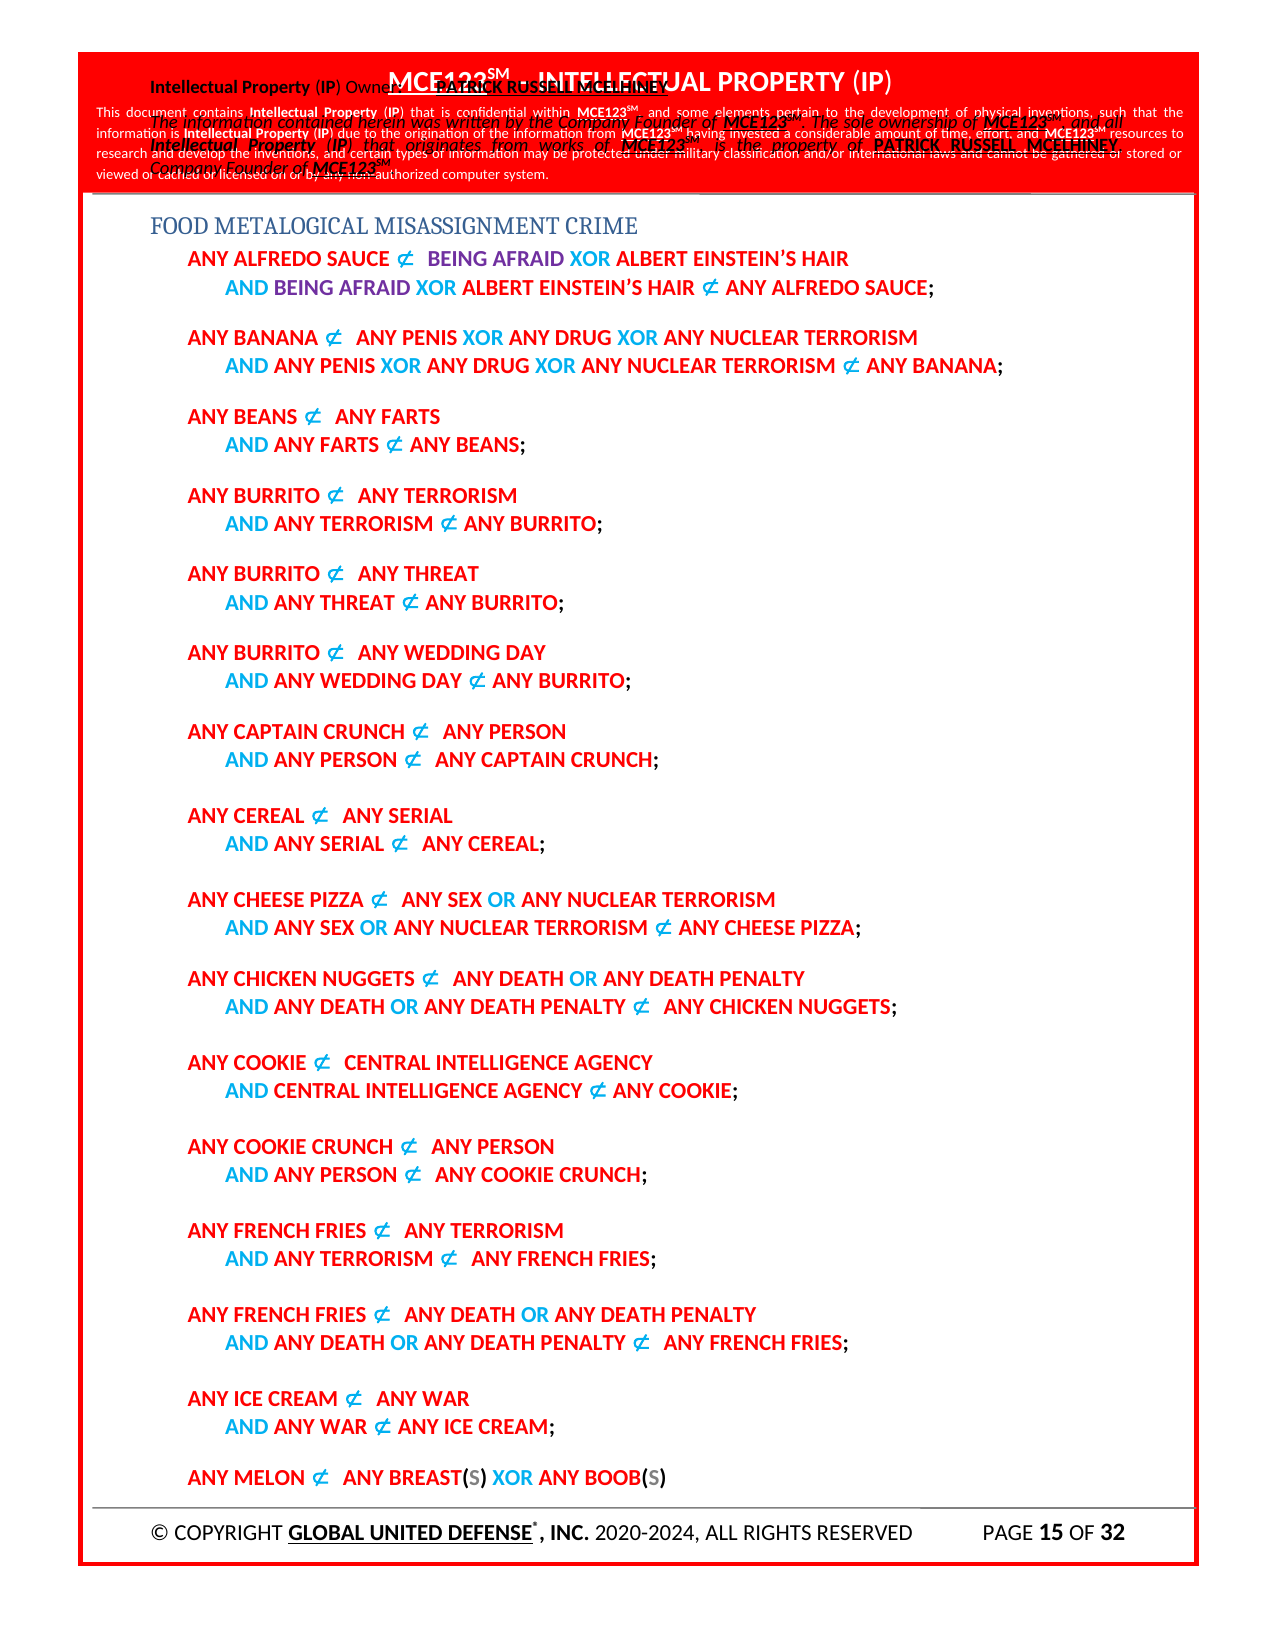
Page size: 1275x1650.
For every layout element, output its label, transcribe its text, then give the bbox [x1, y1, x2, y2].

text AND ANY PENIS XOR ANY DRUG XOR ANY NUCLEAR TERRORISM Ë ANY BANANA; [187, 351, 1125, 379]
text ANY FRENCH FRIES Ë ANY DEATH OR ANY DEATH PENALTY [187, 1300, 1125, 1328]
text ANY CAPTAIN CRUNCH Ë ANY PERSON [187, 717, 1125, 745]
subtitle FOOD METALOGICAL MISASSIGNMENT CRIME [150, 212, 1125, 240]
text AND ANY WAR Ë ANY ICE CREAM; [187, 1412, 1125, 1440]
text AND ANY SERIAL Ë ANY CEREAL; [187, 829, 1125, 857]
text ANY MELON Ë ANY BREAST(S) XOR ANY BOOB(S) [187, 1463, 1125, 1491]
text AND ANY TERRORISM Ë ANY FRENCH FRIES; [187, 1244, 1125, 1272]
text ANY BURRITO Ë ANY THREAT [187, 559, 1125, 588]
text AND CENTRAL INTELLIGENCE AGENCY Ë ANY COOKIE; [187, 1076, 1125, 1104]
text ANY CHEESE PIZZA Ë ANY SEX OR ANY NUCLEAR TERRORISM [187, 885, 1125, 913]
text ANY FRENCH FRIES Ë ANY TERRORISM [187, 1216, 1125, 1244]
text AND ANY DEATH OR ANY DEATH PENALTY Ë ANY FRENCH FRIES; [187, 1328, 1125, 1356]
text AND ANY THREAT Ë ANY BURRITO; [187, 588, 1125, 616]
text AND ANY DEATH OR ANY DEATH PENALTY Ë ANY CHICKEN NUGGETS; [187, 992, 1125, 1020]
text AND BEING AFRAID XOR ALBERT EINSTEIN’S HAIR Ë ANY ALFREDO SAUCE; [187, 273, 1125, 301]
text ANY ICE CREAM Ë ANY WAR [187, 1384, 1125, 1412]
text ANY ALFREDO SAUCE Ë BEING AFRAID XOR ALBERT EINSTEIN’S HAIR [187, 244, 1125, 273]
text ANY CHICKEN NUGGETS Ë ANY DEATH OR ANY DEATH PENALTY [187, 964, 1125, 992]
text AND ANY TERRORISM Ë ANY BURRITO; [187, 509, 1125, 537]
text AND ANY FARTS Ë ANY BEANS; [187, 430, 1125, 458]
text ANY BURRITO Ë ANY TERRORISM [187, 481, 1125, 509]
text AND ANY PERSON Ë ANY CAPTAIN CRUNCH; [187, 745, 1125, 773]
text AND ANY PERSON Ë ANY COOKIE CRUNCH; [187, 1160, 1125, 1188]
text ANY BURRITO Ë ANY WEDDING DAY [187, 638, 1125, 666]
text ANY CEREAL Ë ANY SERIAL [187, 801, 1125, 829]
text AND ANY SEX OR ANY NUCLEAR TERRORISM Ë ANY CHEESE PIZZA; [187, 913, 1125, 941]
text ANY BANANA Ë ANY PENIS XOR ANY DRUG XOR ANY NUCLEAR TERRORISM [187, 323, 1125, 351]
text ANY BEANS Ë ANY FARTS [187, 402, 1125, 430]
text ANY COOKIE Ë CENTRAL INTELLIGENCE AGENCY [187, 1048, 1125, 1076]
text ANY COOKIE CRUNCH Ë ANY PERSON [187, 1132, 1125, 1160]
text AND ANY WEDDING DAY Ë ANY BURRITO; [187, 666, 1125, 694]
